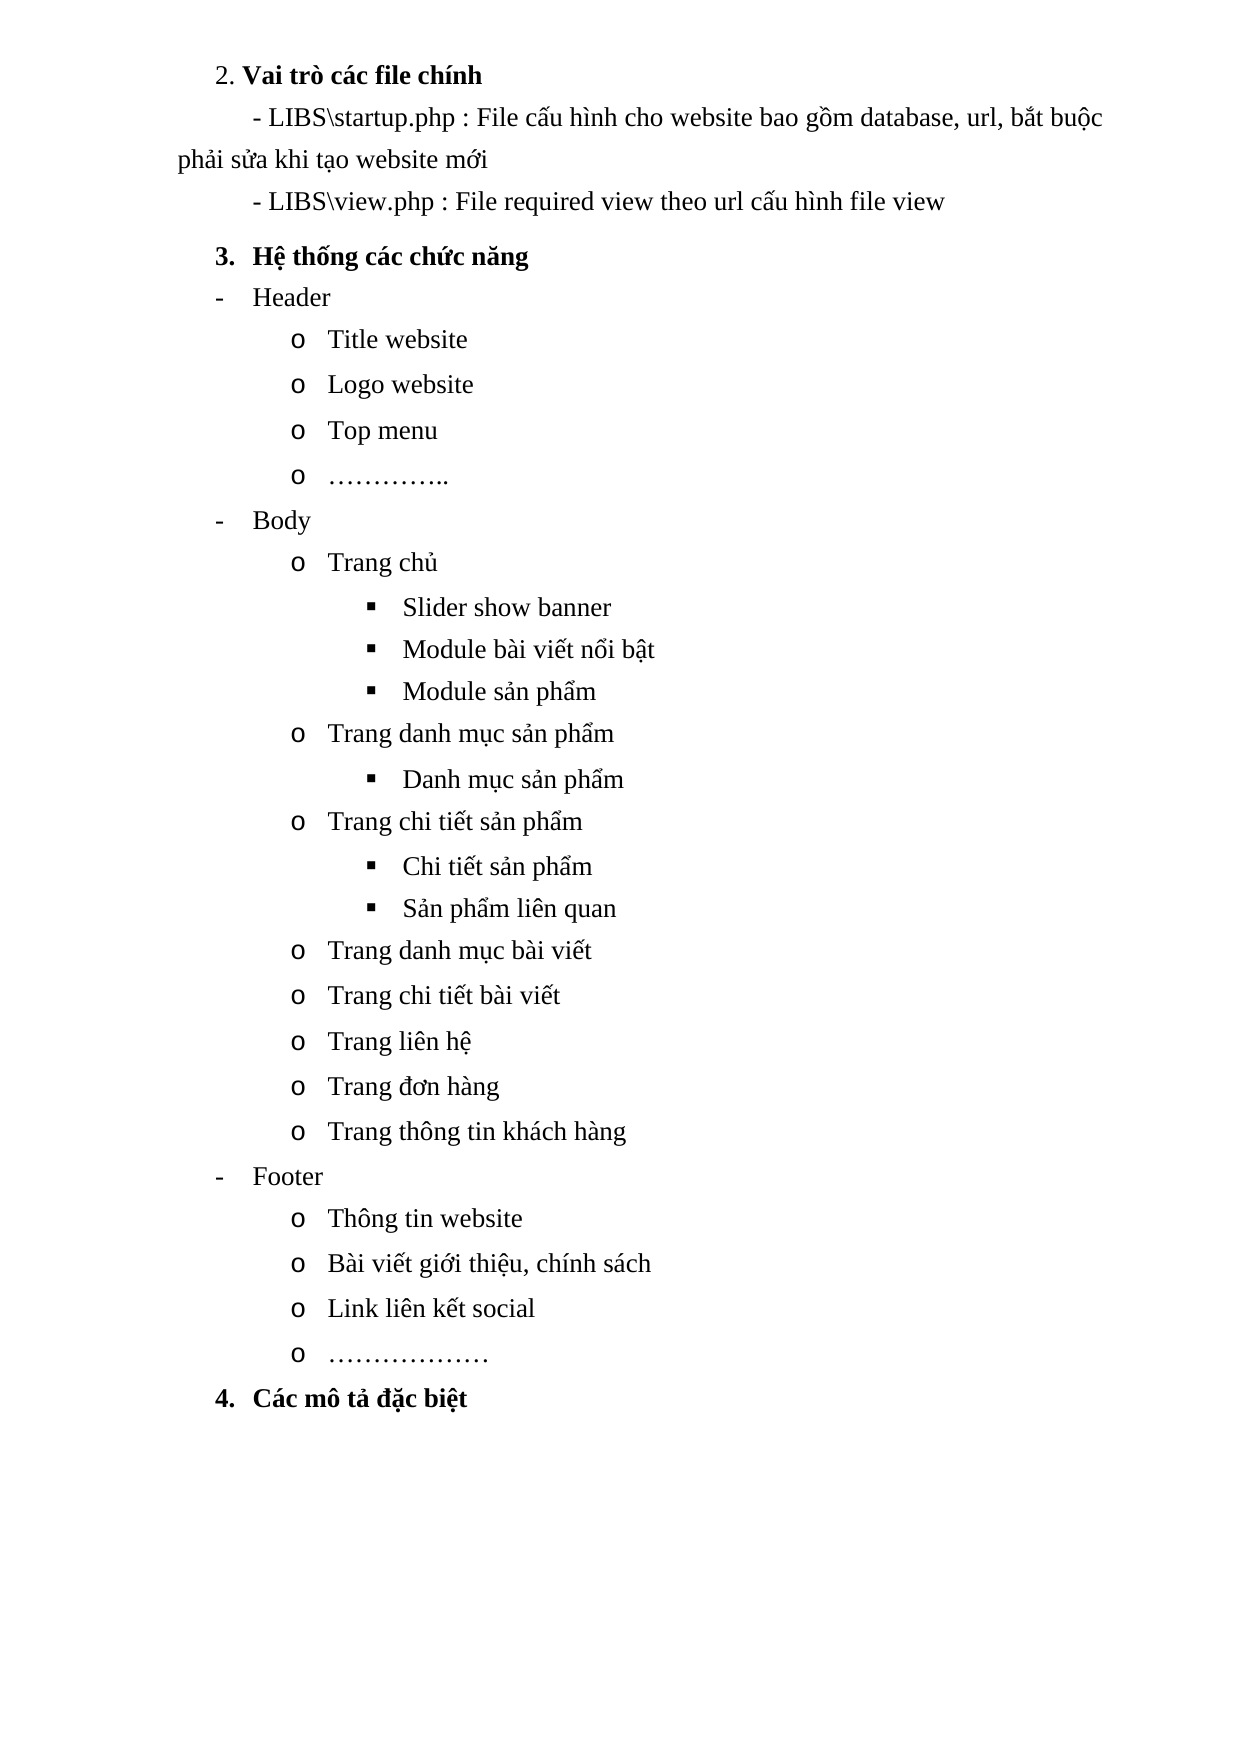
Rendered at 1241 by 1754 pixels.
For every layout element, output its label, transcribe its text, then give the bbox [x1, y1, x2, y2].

list Body [215, 504, 1122, 535]
text - LIBS\startup.php : File cấu hình cho website bao gồm database, url, bắt buộc phải sửa khi tạo website mới [177, 101, 1122, 174]
list Sản phẩm liên quan [365, 892, 1122, 923]
list Module sản phẩm [365, 675, 1122, 707]
list Hệ thống các chức năng [215, 239, 1122, 271]
list Trang chi tiết sản phẩm [290, 805, 1122, 838]
list Slider show banner [365, 591, 1122, 622]
list Header [215, 282, 1122, 313]
list Trang chi tiết bài viết [290, 979, 1122, 1013]
list ……………… [290, 1337, 1122, 1371]
list Logo website [290, 369, 1122, 402]
list Title website [290, 323, 1122, 357]
list Trang danh mục sản phẩm [290, 718, 1122, 751]
list Thông tin website [290, 1202, 1122, 1235]
list Trang đơn hàng [290, 1070, 1122, 1103]
list Module bài viết nổi bật [365, 633, 1122, 664]
text - LIBS\view.php : File required view theo url cấu hình file view [177, 185, 1122, 216]
list Bài viết giới thiệu, chính sách [290, 1247, 1122, 1280]
text 2. Vai trò các file chính [215, 59, 1122, 90]
list Trang thông tin khách hàng [290, 1115, 1122, 1148]
list Các mô tả đặc biệt [215, 1382, 1122, 1413]
list Link liên kết social [290, 1292, 1122, 1326]
list ………….. [290, 459, 1122, 492]
list Trang liên hệ [290, 1024, 1122, 1058]
list Danh mục sản phẩm [365, 763, 1122, 794]
list Footer [215, 1160, 1122, 1191]
list Trang chủ [290, 546, 1122, 579]
list Trang danh mục bài viết [290, 934, 1122, 968]
list Chi tiết sản phẩm [365, 850, 1122, 881]
list Top menu [290, 414, 1122, 447]
